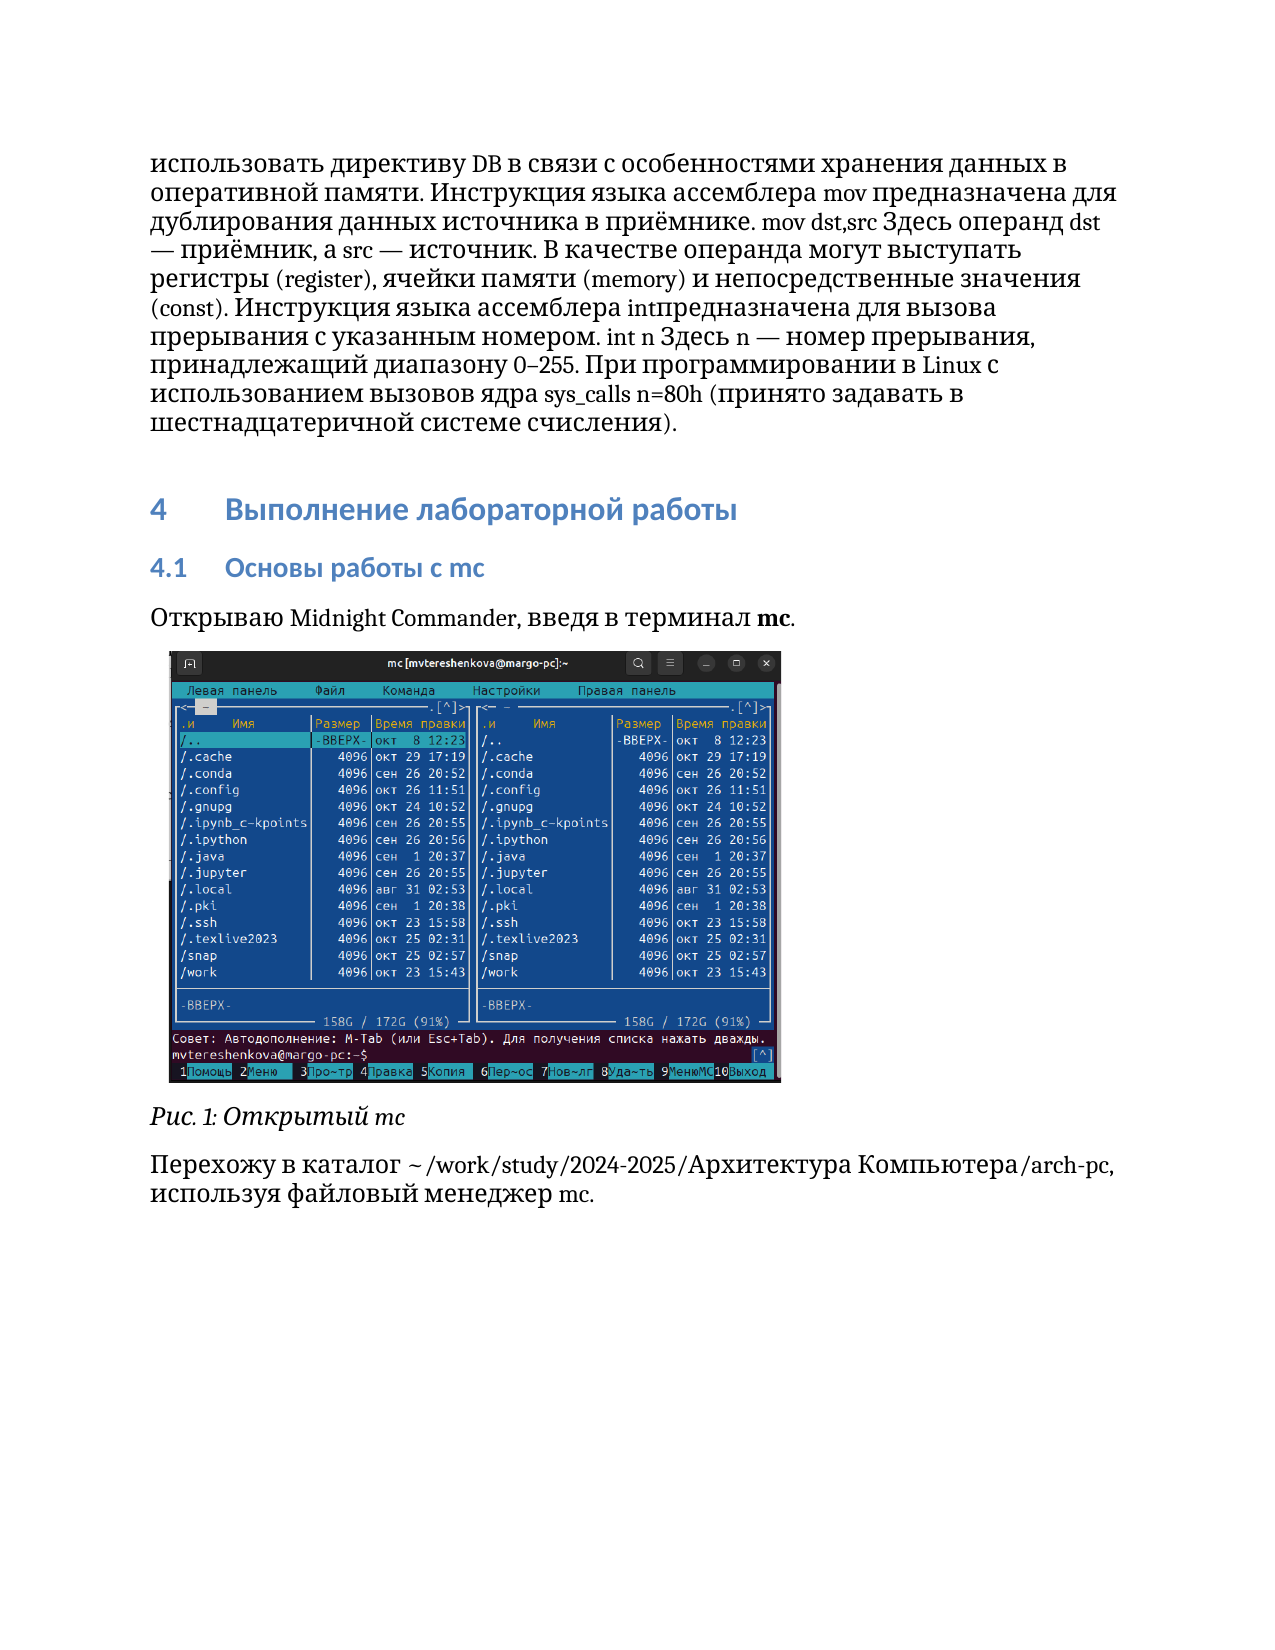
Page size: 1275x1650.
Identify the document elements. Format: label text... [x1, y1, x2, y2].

subtitle 4.1 Основы работы с mc [150, 549, 1125, 585]
text Открываю Midnight Commander, введя в терминал mc. [150, 603, 1125, 632]
picture [168, 651, 782, 1083]
text Перехожу в каталог ~/work/study/2024-2025/Архитектура Компьютера/arch-pc, используя файловый менеджер mc. [150, 1151, 1125, 1208]
text Рис. 1: Открытый mc [150, 1103, 1125, 1132]
subtitle 4 Выполнение лабораторной работы [150, 487, 1125, 528]
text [150, 150, 1125, 437]
